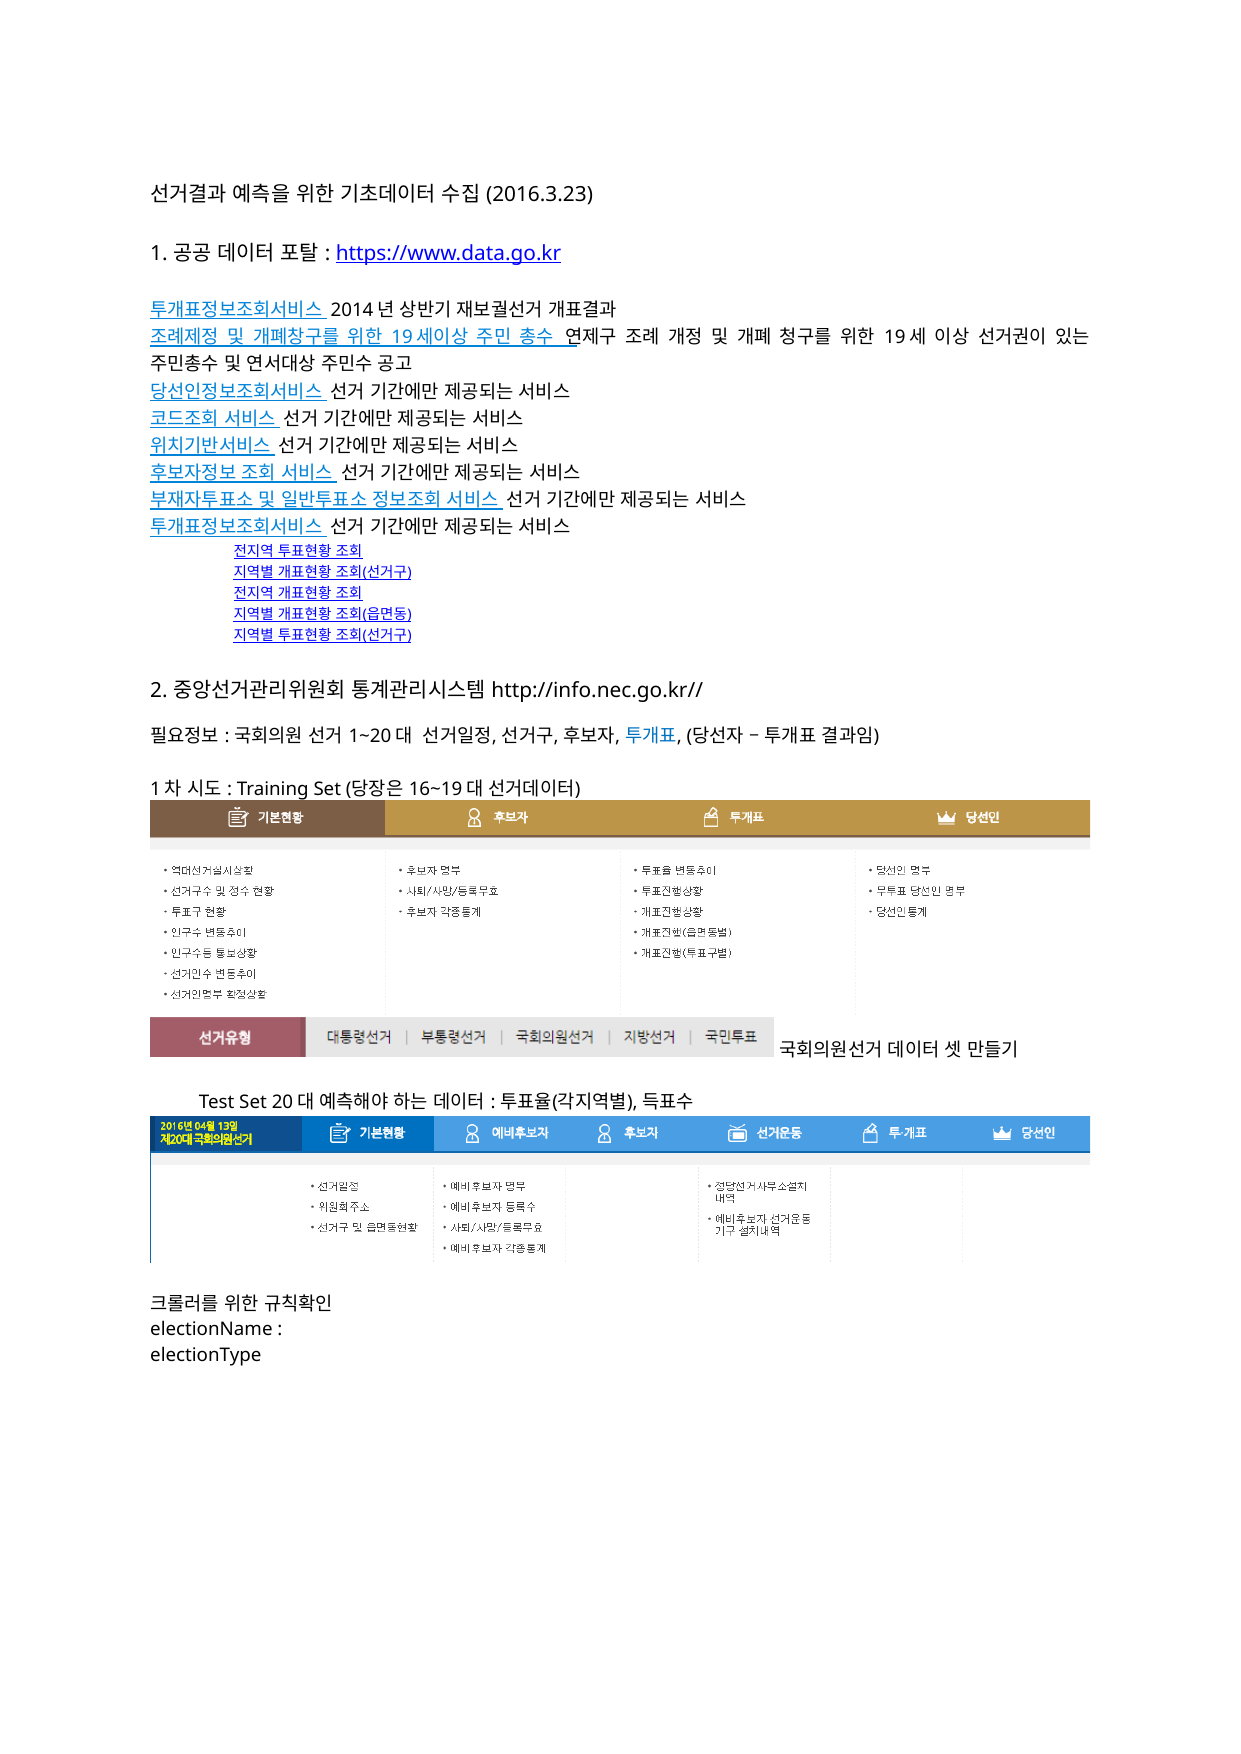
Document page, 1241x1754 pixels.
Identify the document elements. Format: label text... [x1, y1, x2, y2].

text electionType [150, 1341, 1090, 1367]
text 부재자투표소 및 일반투표소 정보조회 서비스 선거 기간에만 제공되는 서비스 [503, 485, 1090, 512]
text 위치기반서비스 선거 기간에만 제공되는 서비스 [275, 431, 1090, 458]
picture [150, 800, 1091, 1057]
text Test Set 20대 예측해야 하는 데이터 : 투표율(각지역별), 득표수 [150, 1087, 1090, 1114]
text 크롤러를 위한 규칙확인 [150, 1288, 1090, 1316]
text 전지역 개표현황 조회 [150, 582, 1090, 603]
text 지역별 투표현황 조회(선거구) [150, 624, 1090, 645]
text 전지역 투표현황 조회 [150, 539, 1090, 561]
text 후보자정보 조회 서비스 선거 기간에만 제공되는 서비스 [337, 458, 1090, 485]
text 당선인정보조회서비스 선거 기간에만 제공되는 서비스 [327, 376, 1090, 403]
text 투개표정보조회서비스 선거 기간에만 제공되는 서비스 [327, 512, 1090, 539]
text 투개표정보조회서비스 2014년 상반기 재보궐선거 개표결과 [327, 295, 1090, 322]
text 조례제정 및 개폐창구를 위한 19세이상 주민 총수 연제구 조례 개정 및 개폐 청구를 위한 19세 이상 선거권이 있는 주민총수 및 연서대상 주민수 공고 [150, 322, 1090, 376]
text 2. 중앙선거관리위원회 통계관리시스템 http://info.nec.go.kr// [150, 673, 1090, 704]
text 선거결과 예측을 위한 기초데이터 수집 (2016.3.23) [150, 177, 1090, 207]
text 1. 공공 데이터 포탈 : https://www.data.go.kr [150, 236, 1090, 266]
text 코드조회 서비스 선거 기간에만 제공되는 서비스 [150, 403, 1090, 431]
text electionName : [150, 1316, 1090, 1341]
text 지역별 개표현황 조회(읍면동) [150, 603, 1090, 624]
picture [150, 1114, 1091, 1263]
text 1차 시도 : Training Set (당장은 16~19대 선거데이터) [150, 774, 1090, 800]
text 국회의원선거 데이터 셋 만들기 [150, 1017, 1090, 1062]
text 필요정보 : 국회의원 선거 1~20대 선거일정, 선거구, 후보자, 투개표, (당선자 – 투개표 결과임) [150, 721, 1090, 748]
text 지역별 개표현황 조회(선거구) [150, 561, 1090, 582]
